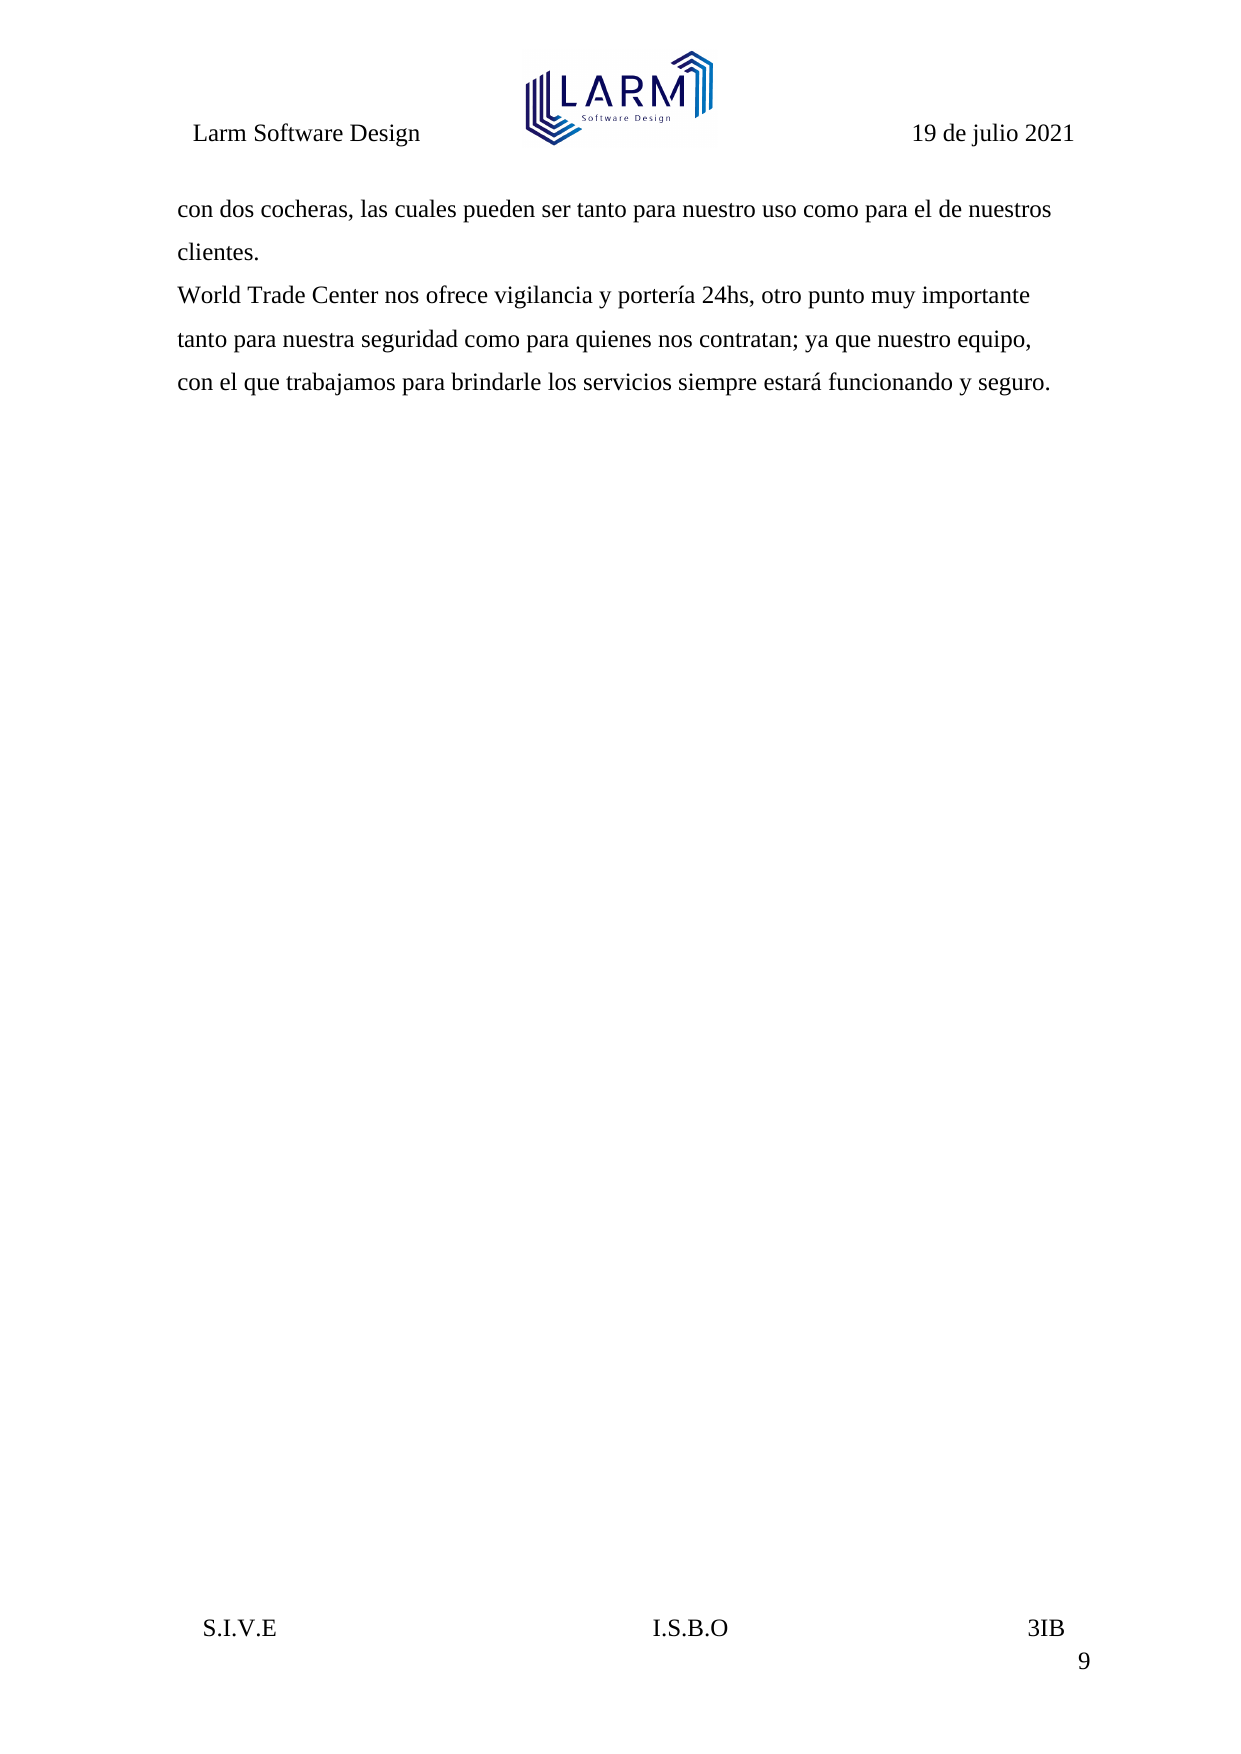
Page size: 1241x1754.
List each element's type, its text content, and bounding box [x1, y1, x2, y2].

picture [521, 49, 718, 148]
text World Trade Center nos ofrece vigilancia y portería 24hs, otro punto muy importante tanto para nuestra seguridad como para quienes nos contratan; ya que nuestro equipo, con el que trabajamos para brindarle los servicios siempre estará funcionando y seguro. [177, 281, 1062, 396]
